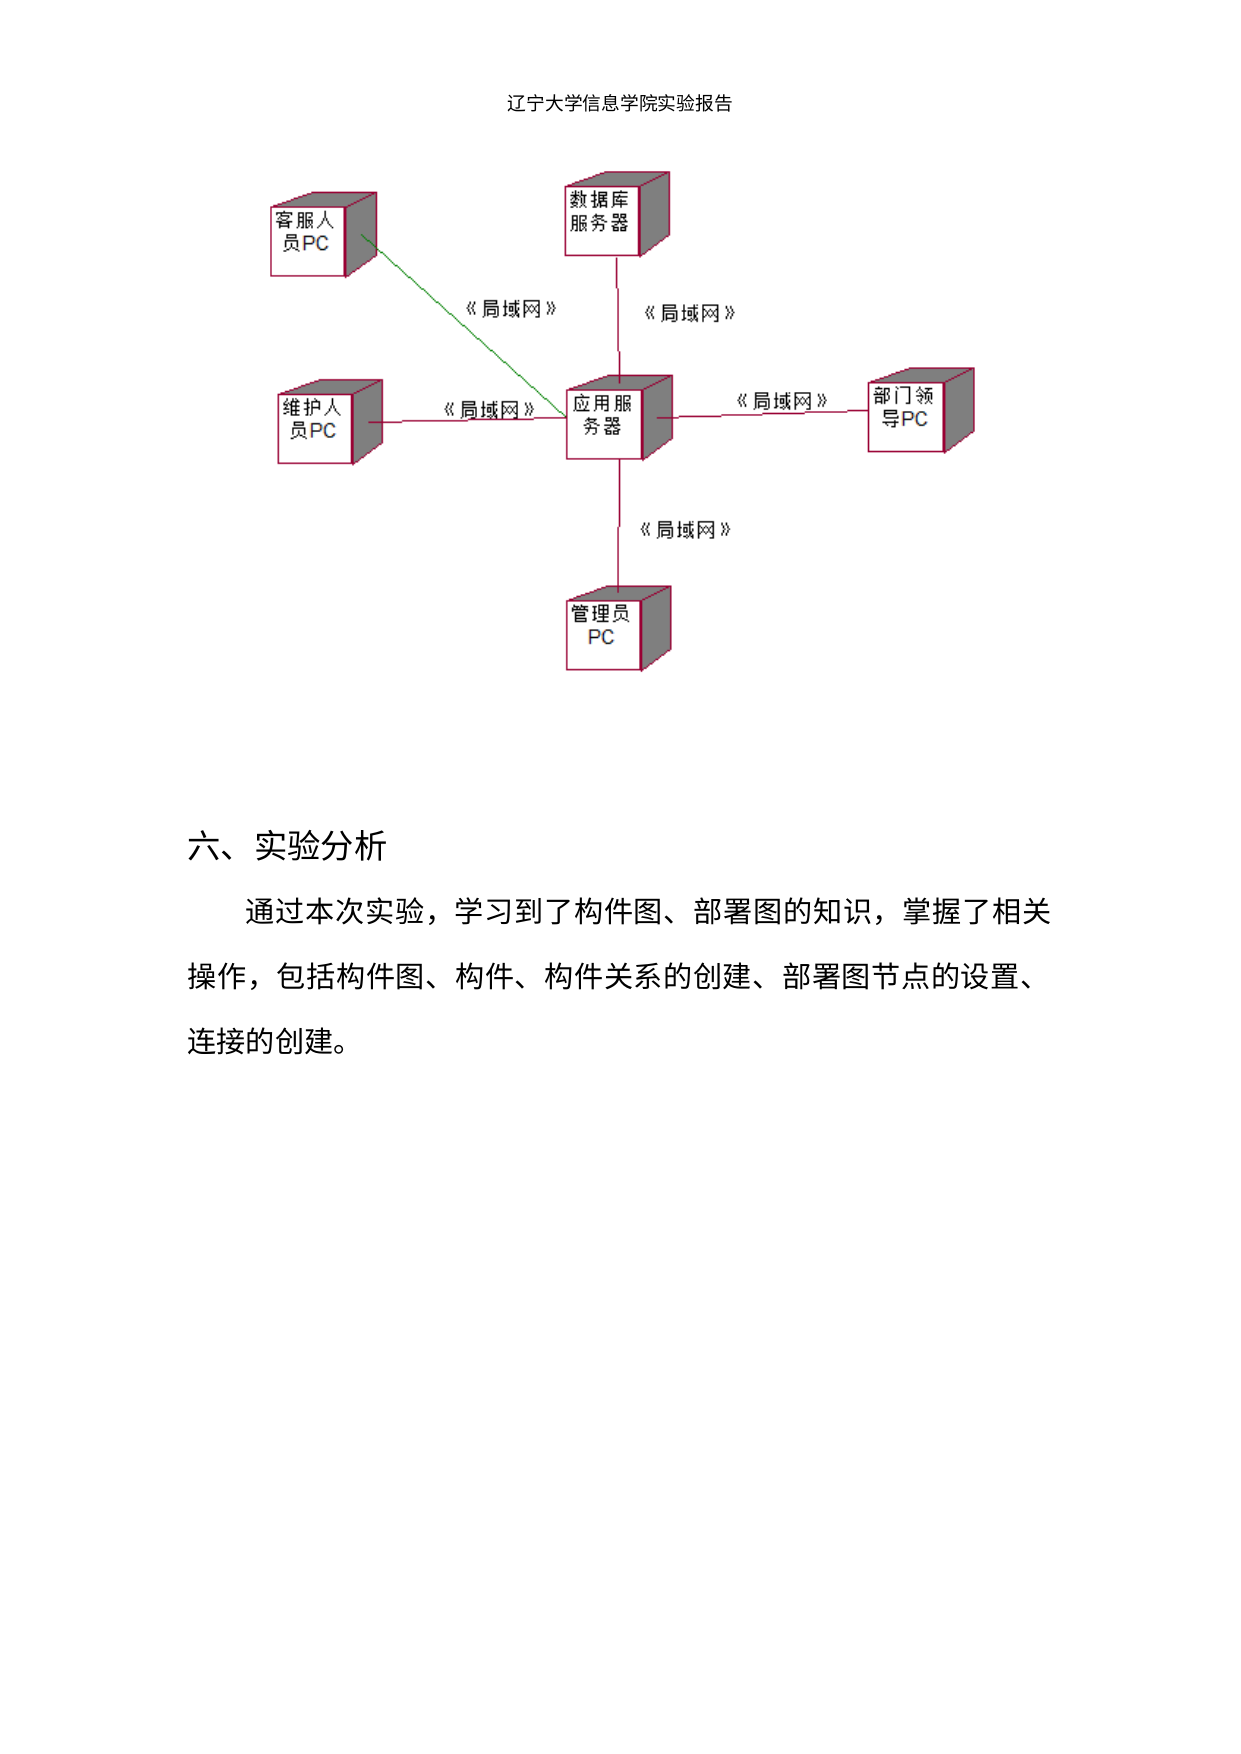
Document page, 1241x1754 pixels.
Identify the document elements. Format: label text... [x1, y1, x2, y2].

picture [187, 129, 1053, 757]
text 通过本次实验，学习到了构件图、部署图的知识，掌握了相关操作，包括构件图、构件、构件关系的创建、部署图节点的设置、连接的创建。 [187, 877, 1053, 1072]
text 六、实验分析 [187, 812, 1053, 877]
